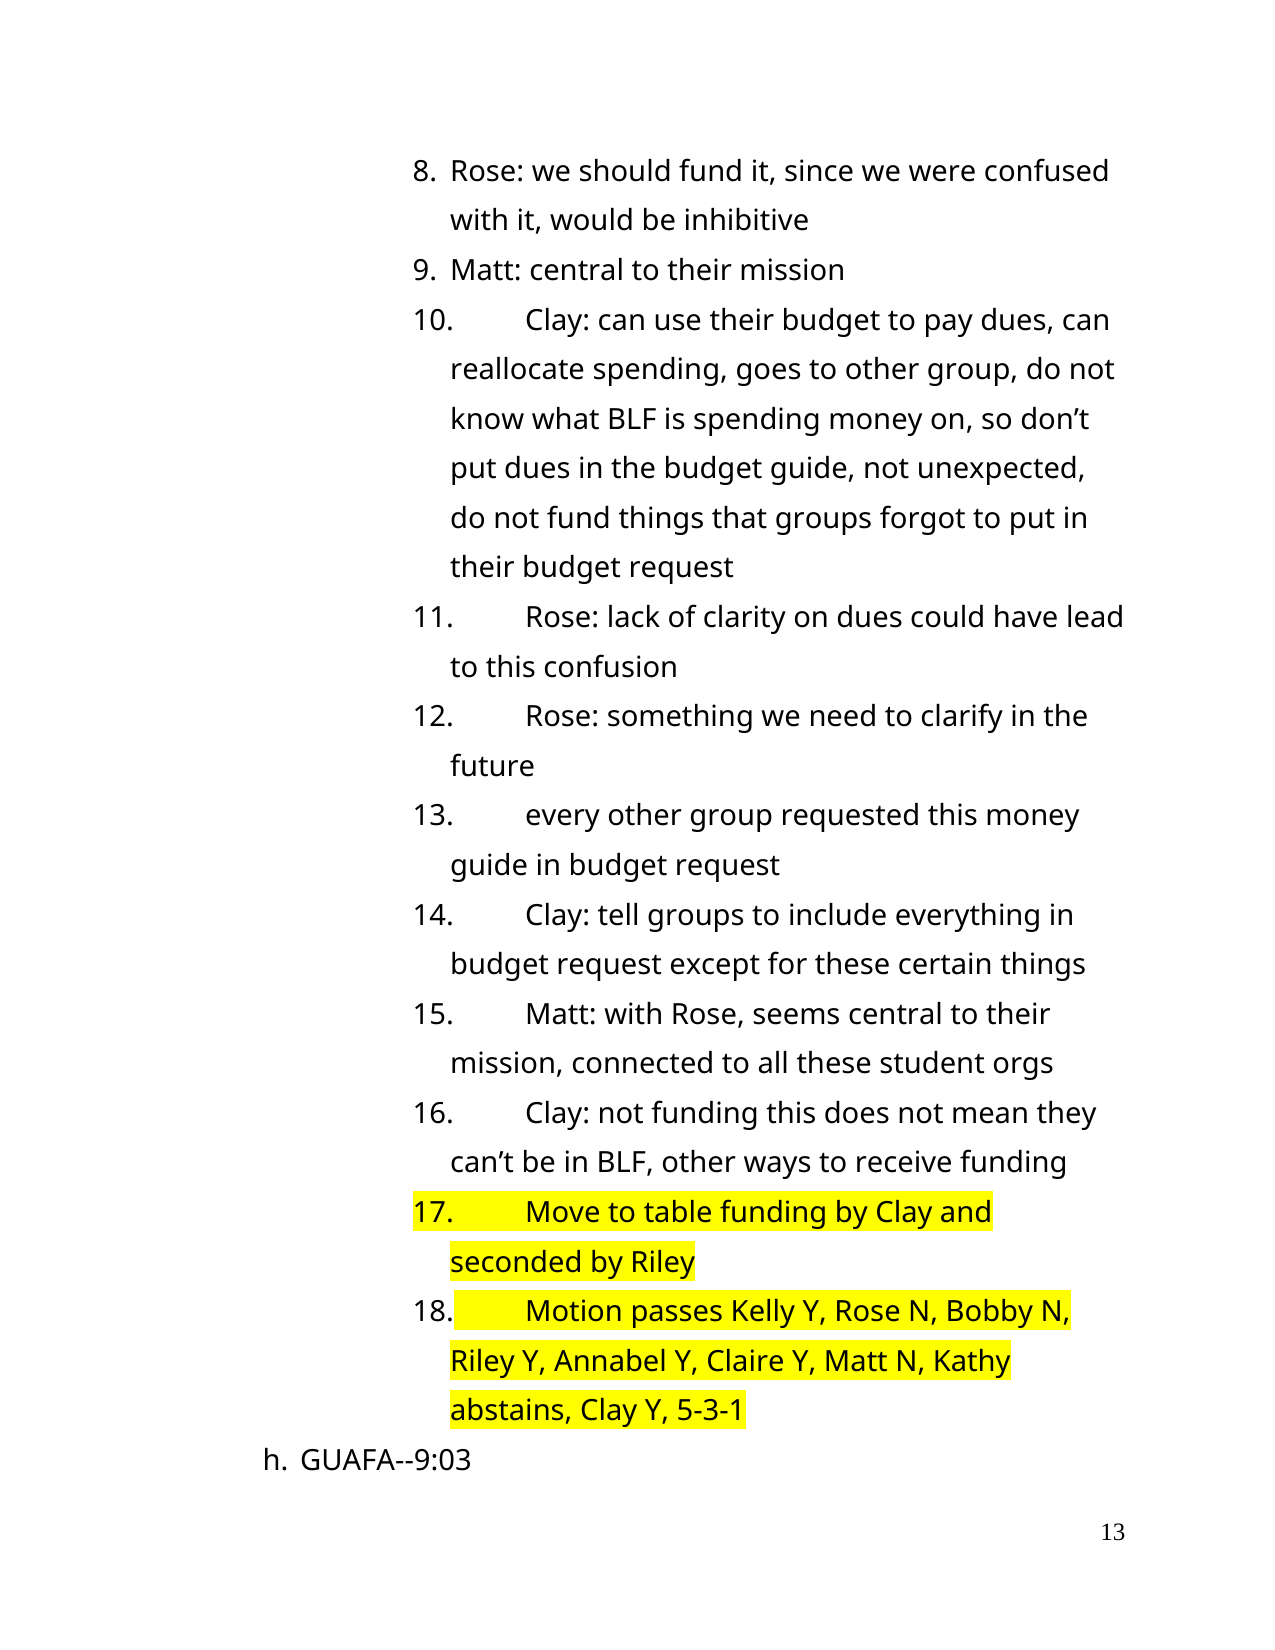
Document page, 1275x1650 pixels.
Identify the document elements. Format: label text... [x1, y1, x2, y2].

list Matt: with Rose, seems central to their mission, connected to all these student orgs [412, 993, 1125, 1082]
list Rose: we should fund it, since we were confused with it, would be inhibitive [412, 150, 1125, 239]
list Rose: something we need to clarify in the future [412, 695, 1125, 785]
list Rose: lack of clarity on dues could have lead to this confusion [412, 596, 1125, 686]
list Move to table funding by Clay and seconded by Riley [412, 1191, 1125, 1281]
list Clay: tell groups to include everything in budget request except for these certain things [412, 894, 1125, 983]
list Matt: central to their mission [412, 249, 1125, 289]
list Motion passes Kelly Y, Rose N, Bobby N, Riley Y, Annabel Y, Claire Y, Matt N, Kathy abstains, Clay Y, 5-3-1 [412, 1290, 1125, 1429]
list GUAFA--9:03 [262, 1439, 1125, 1479]
list every other group requested this money guide in budget request [412, 794, 1125, 884]
list Clay: not funding this does not mean they can’t be in BLF, other ways to receive funding [412, 1092, 1125, 1181]
list Clay: can use their budget to pay dues, can reallocate spending, goes to other group, do not know what BLF is spending money on, so don’t put dues in the budget guide, not unexpected, do not fund things that groups forgot to put in their budget request [412, 299, 1125, 586]
